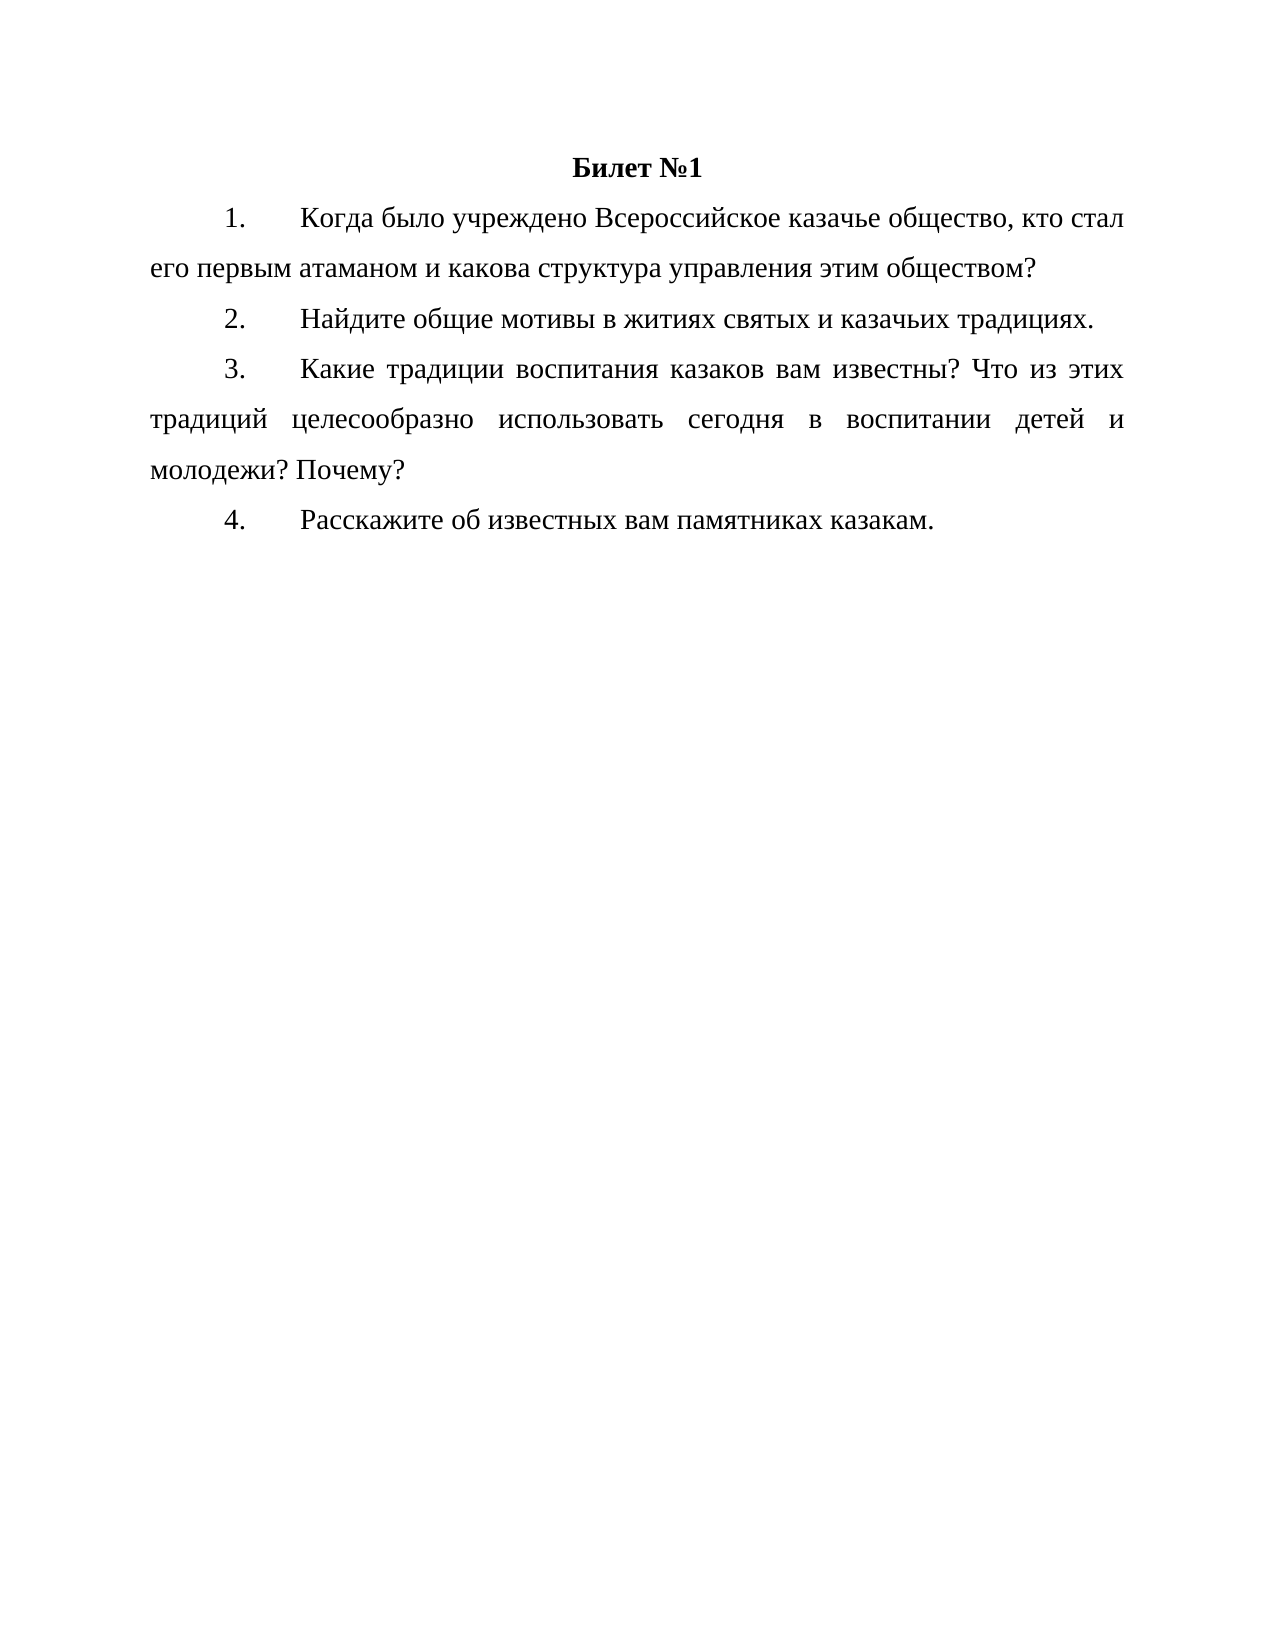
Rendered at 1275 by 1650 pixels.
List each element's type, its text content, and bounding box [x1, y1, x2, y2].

subtitle Билет №1 [150, 150, 1125, 183]
list Расскажите об известных вам памятниках казакам. [150, 502, 1125, 536]
list Когда было учреждено Всероссийское казачье общество, кто стал его первым атаманом и какова структура управления этим обществом? [150, 200, 1125, 284]
list Какие традиции воспитания казаков вам известны? Что из этих традиций целесообразно использовать сегодня в воспитании детей и молодежи? Почему? [150, 351, 1125, 485]
list Найдите общие мотивы в житиях святых и казачьих традициях. [150, 301, 1125, 334]
